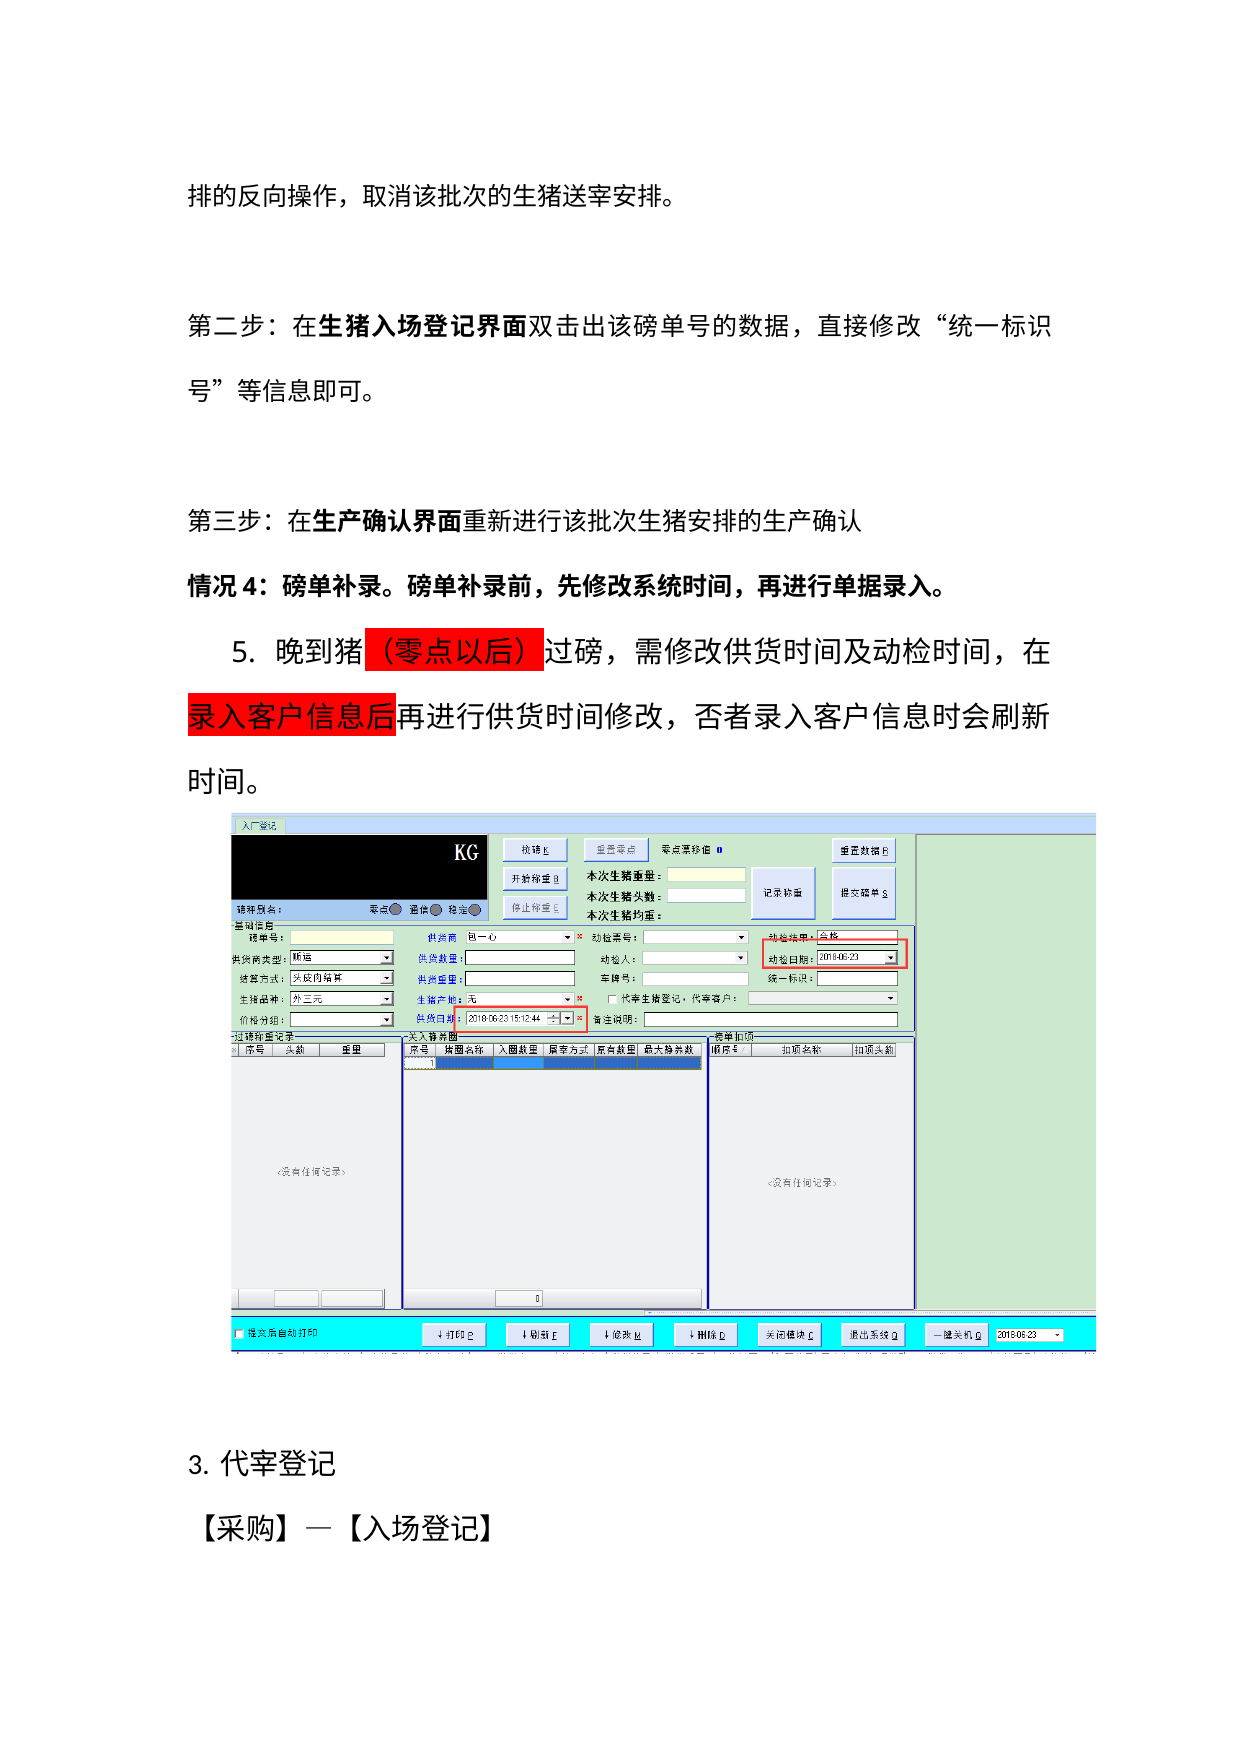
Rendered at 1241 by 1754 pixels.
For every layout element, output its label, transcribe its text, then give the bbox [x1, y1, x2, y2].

list 【采购】—【入场登记】 [187, 1494, 1053, 1559]
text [187, 292, 1053, 422]
picture [231, 812, 1097, 1354]
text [187, 162, 1053, 227]
text 第三步：在生产确认界面重新进行该批次生猪安排的生产确认 [187, 487, 1053, 552]
list 代宰登记 [187, 1429, 1053, 1494]
text 情况4：磅单补录。磅单补录前，先修改系统时间，再进行单据录入。 [187, 552, 1053, 617]
list 晚到猪（零点以后）过磅，需修改供货时间及动检时间，在录入客户信息后再进行供货时间修改，否者录入客户信息时会刷新时间。 [187, 617, 1053, 812]
